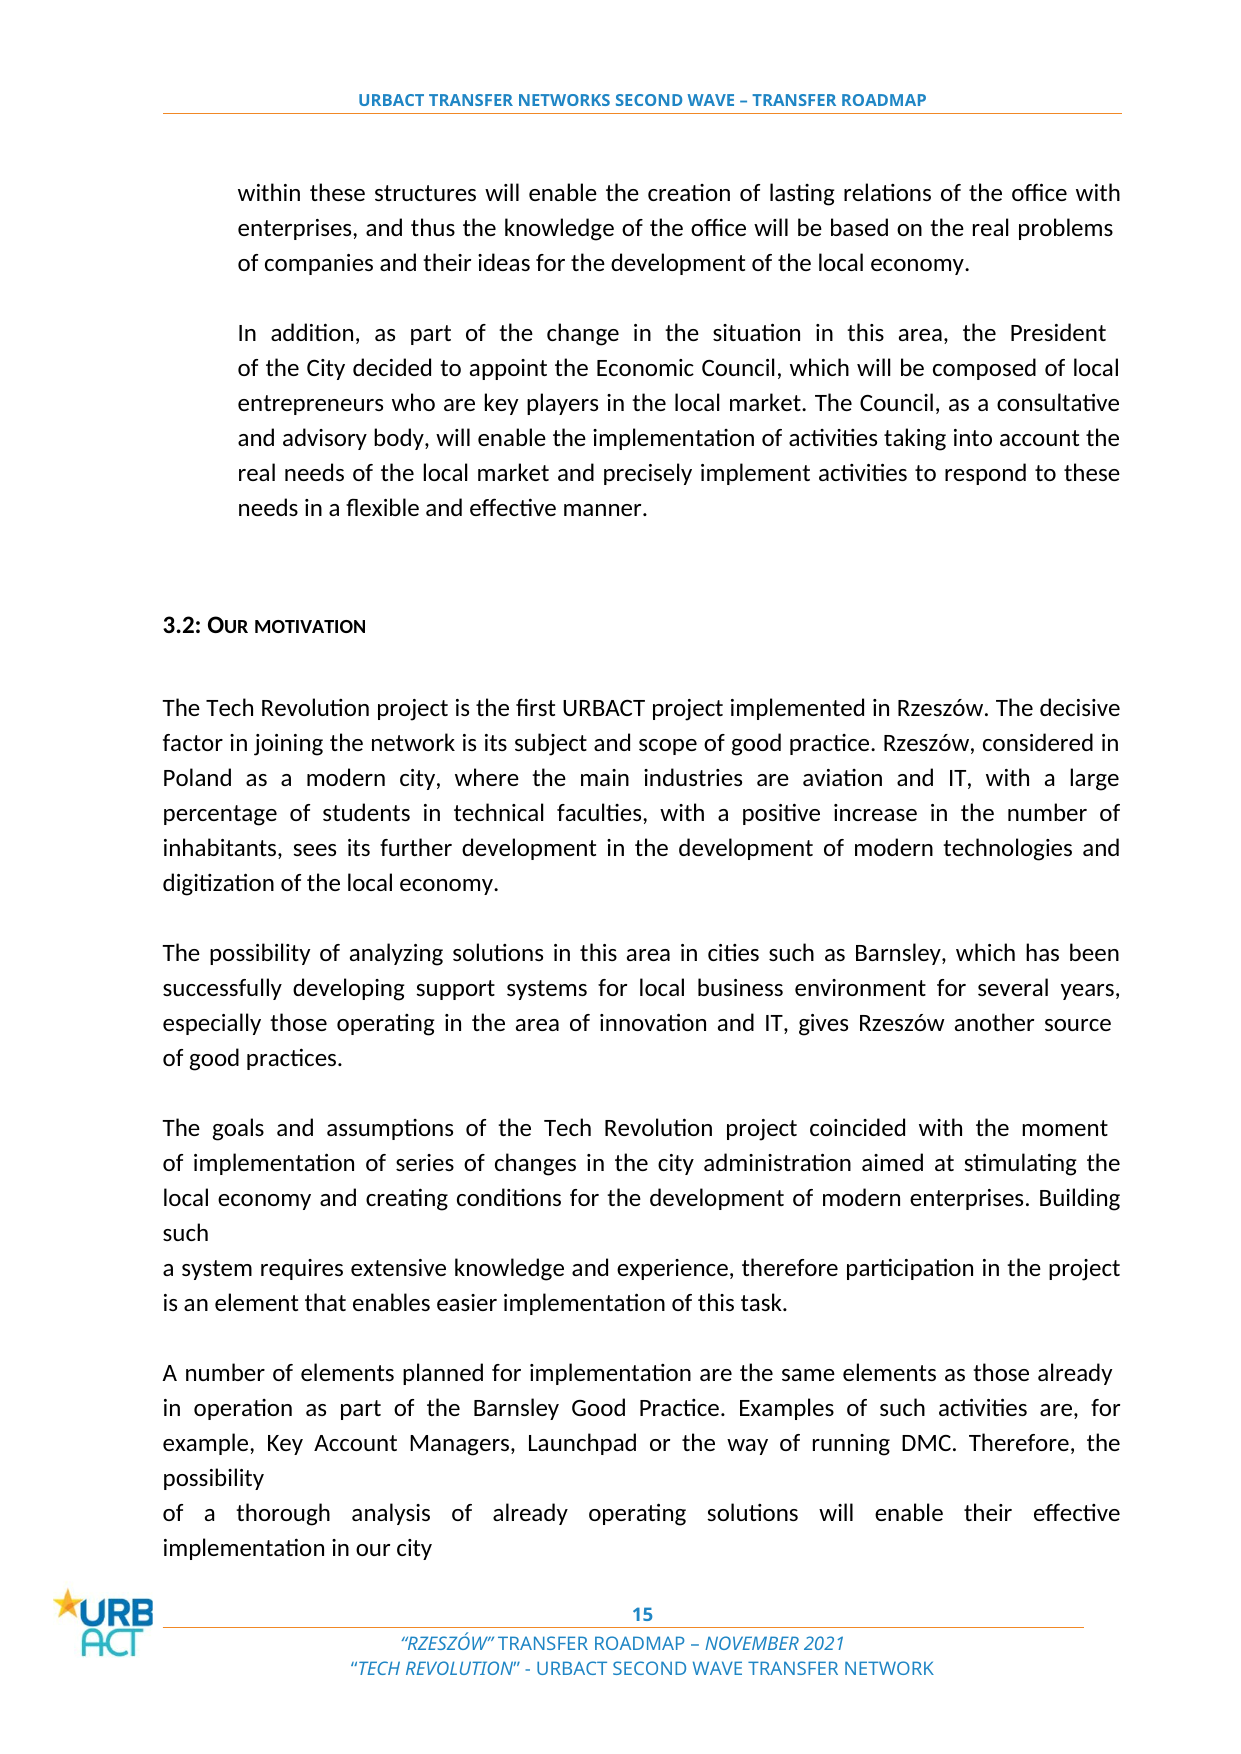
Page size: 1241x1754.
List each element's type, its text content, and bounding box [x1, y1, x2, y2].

text The Tech Revolution project is the first URBACT project implemented in Rzeszów. The decisive factor in joining the network is its subject and scope of good practice. Rzeszów, considered in Poland as a modern city, where the main industries are aviation and IT, with a large percentage of students in technical faculties, with a positive increase in the number of inhabitants, sees its further development in the development of modern technologies and digitization of the local economy. [162, 692, 1122, 898]
picture [52, 1571, 153, 1672]
text A number of elements planned for implementation are the same elements as those already in operation as part of the Barnsley Good Practice. Examples of such activities are, for example, Key Account Managers, Launchpad or the way of running DMC. Therefore, the possibility of a thorough analysis of already operating solutions will enable their effective implementation in our city [162, 1357, 1122, 1563]
text In addition, as part of the change in the situation in this area, the President of the City decided to appoint the Economic Council, which will be composed of local entrepreneurs who are key players in the local market. The Council, as a consultative and advisory body, will enable the implementation of activities taking into account the real needs of the local market and precisely implement activities to respond to these needs in a flexible and effective manner. [237, 317, 1122, 523]
text The goals and assumptions of the Tech Revolution project coincided with the moment of implementation of series of changes in the city administration aimed at stimulating the local economy and creating conditions for the development of modern enterprises. Building such a system requires extensive knowledge and experience, therefore participation in the project is an element that enables easier implementation of this task. [162, 1112, 1122, 1318]
text The possibility of analyzing solutions in this area in cities such as Barnsley, which has been successfully developing support systems for local business environment for several years, especially those operating in the area of innovation and IT, gives Rzeszów another source of good practices. [162, 937, 1122, 1073]
subtitle 3.2: Our motivation [162, 610, 1079, 640]
